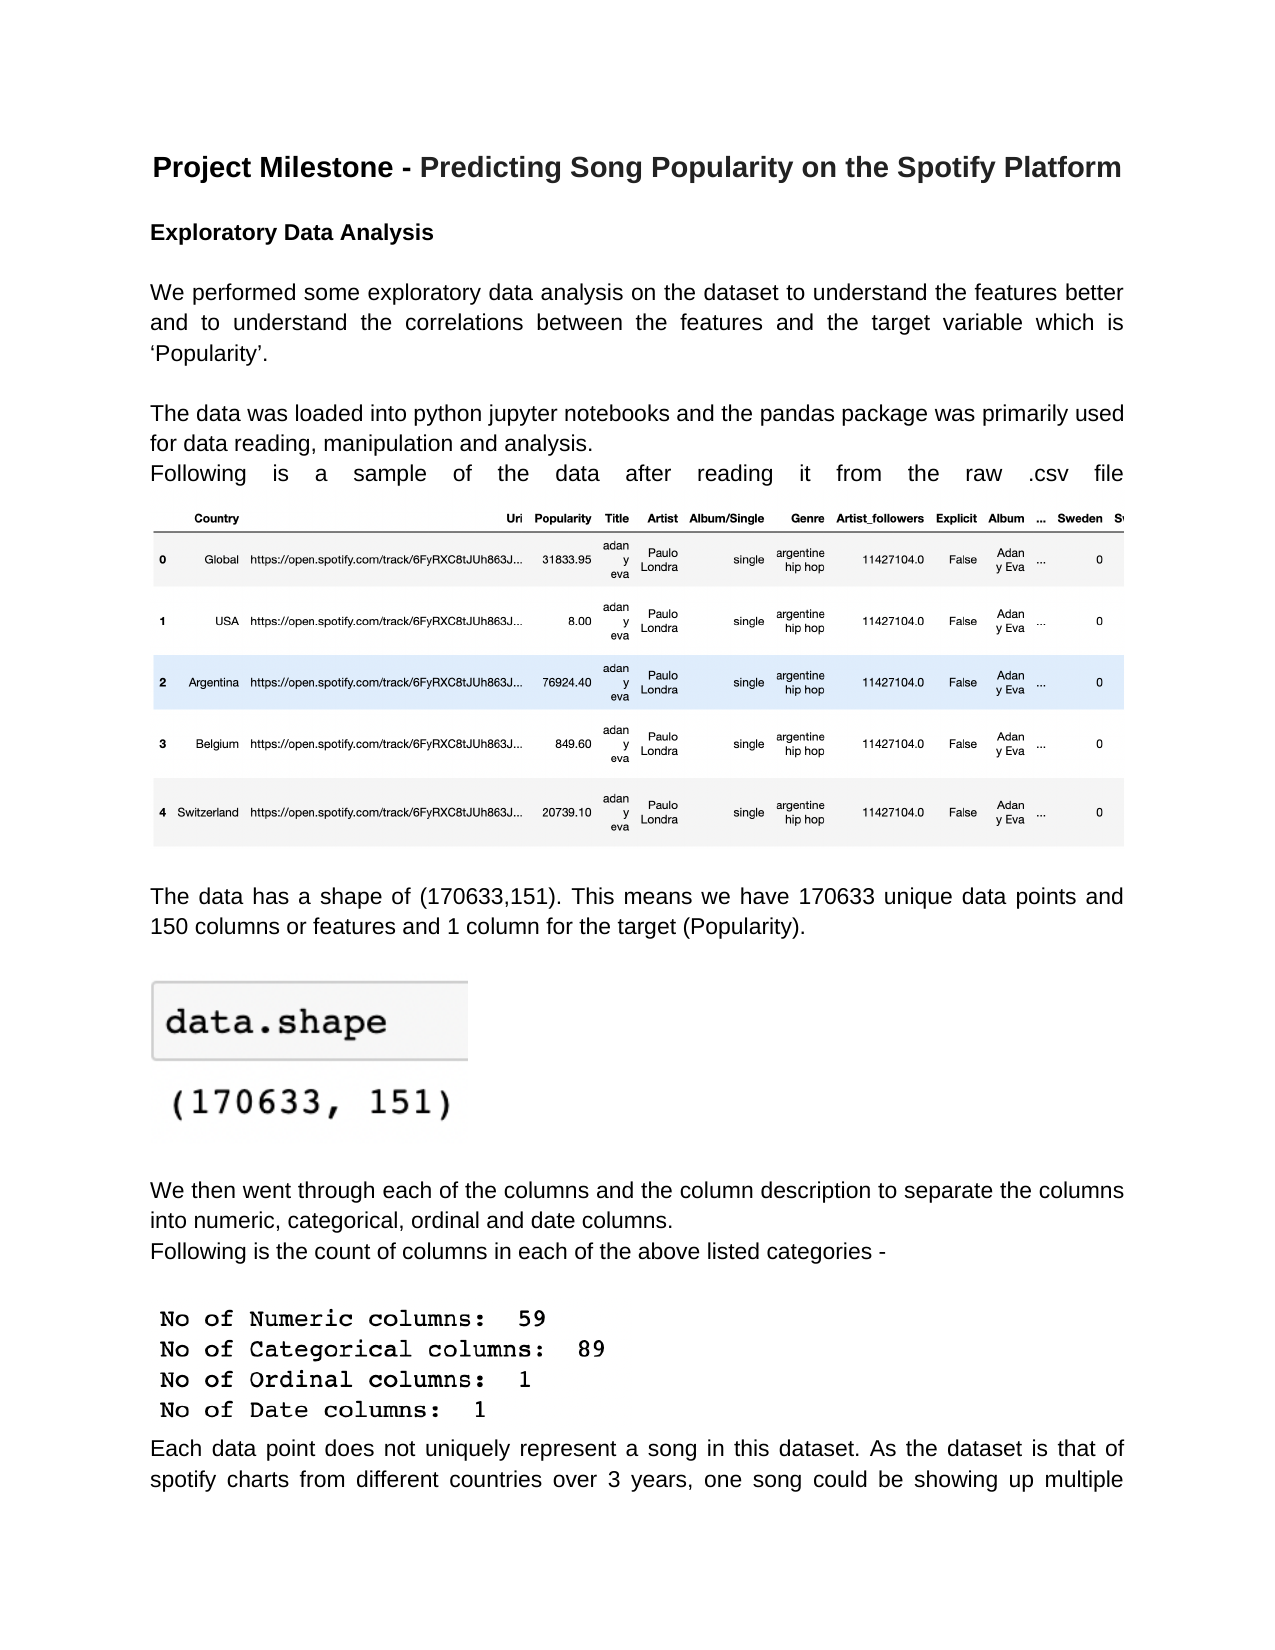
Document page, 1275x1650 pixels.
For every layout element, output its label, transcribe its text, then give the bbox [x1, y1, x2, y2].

text The data has a shape of (170633,151). This means we have 170633 unique data points and 150 columns or features and 1 column for the target (Popularity). [150, 883, 1125, 939]
text Following is a sample of the data after reading it from the raw .csv file [150, 460, 1125, 490]
picture [150, 973, 468, 1144]
text We then went through each of the columns and the column description to separate the columns into numeric, categorical, ordinal and date columns. [150, 1177, 1125, 1234]
picture [150, 490, 1125, 849]
text Exploratory Data Analysis [150, 219, 1125, 245]
text Project Milestone - Predicting Song Popularity on the Spotify Platform [150, 150, 1125, 183]
text The data was loaded into python jupyter notebooks and the pandas package was primarily used for data reading, manipulation and analysis. [150, 400, 1125, 457]
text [150, 1435, 1125, 1492]
text Following is the count of columns in each of the above listed categories - [150, 1238, 1125, 1264]
picture [150, 1298, 632, 1432]
text We performed some exploratory data analysis on the dataset to understand the features better and to understand the correlations between the features and the target variable which is ‘Popularity’. [150, 279, 1125, 366]
